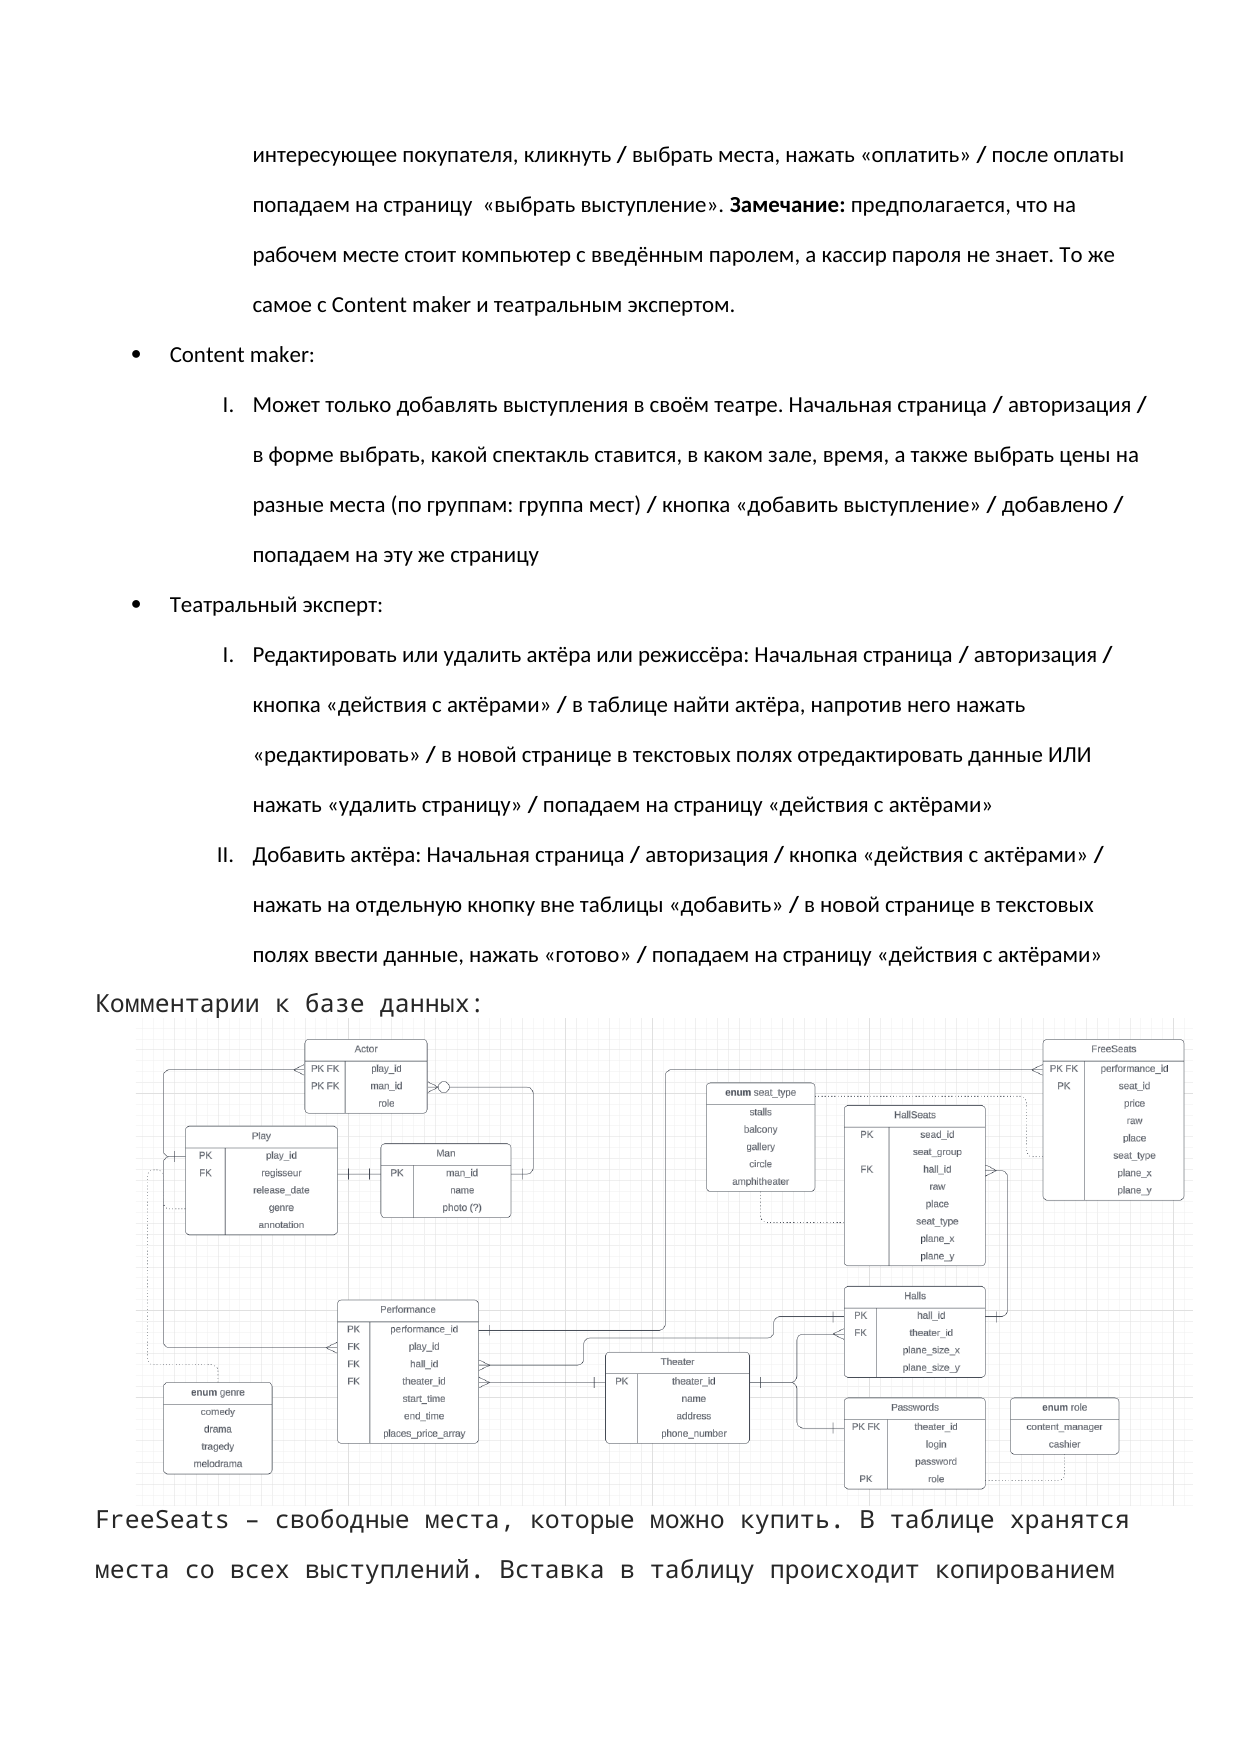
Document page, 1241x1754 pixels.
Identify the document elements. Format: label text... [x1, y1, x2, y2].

text Комментарии к базе данных: [94, 968, 1152, 1018]
list Content maker: [132, 318, 1152, 368]
list Добавить актёра: Начальная страница / авторизация / кнопка «действия с актёрами» / нажать на отдельную кнопку вне таблицы «добавить» / в новой странице в текстовых полях ввести данные, нажать «готово» / попадаем на страницу «действия с актёрами» [234, 818, 1152, 968]
list Редактировать или удалить актёра или режиссёра: Начальная страница / авторизация / кнопка «действия с актёрами» / в таблице найти актёра, напротив него нажать «редактировать» / в новой странице в текстовых полях отредактировать данные ИЛИ нажать «удалить страницу» / попадаем на страницу «действия с актёрами» [234, 618, 1152, 818]
list Может только добавлять выступления в своём театре. Начальная страница / авторизация / в форме выбрать, какой спектакль ставится, в каком зале, время, а также выбрать цены на разные места (по группам: группа мест) / кнопка «добавить выступление» / добавлено / попадаем на эту же страницу [234, 368, 1152, 568]
picture [135, 1018, 1193, 1506]
list Театральный эксперт: [132, 568, 1152, 618]
